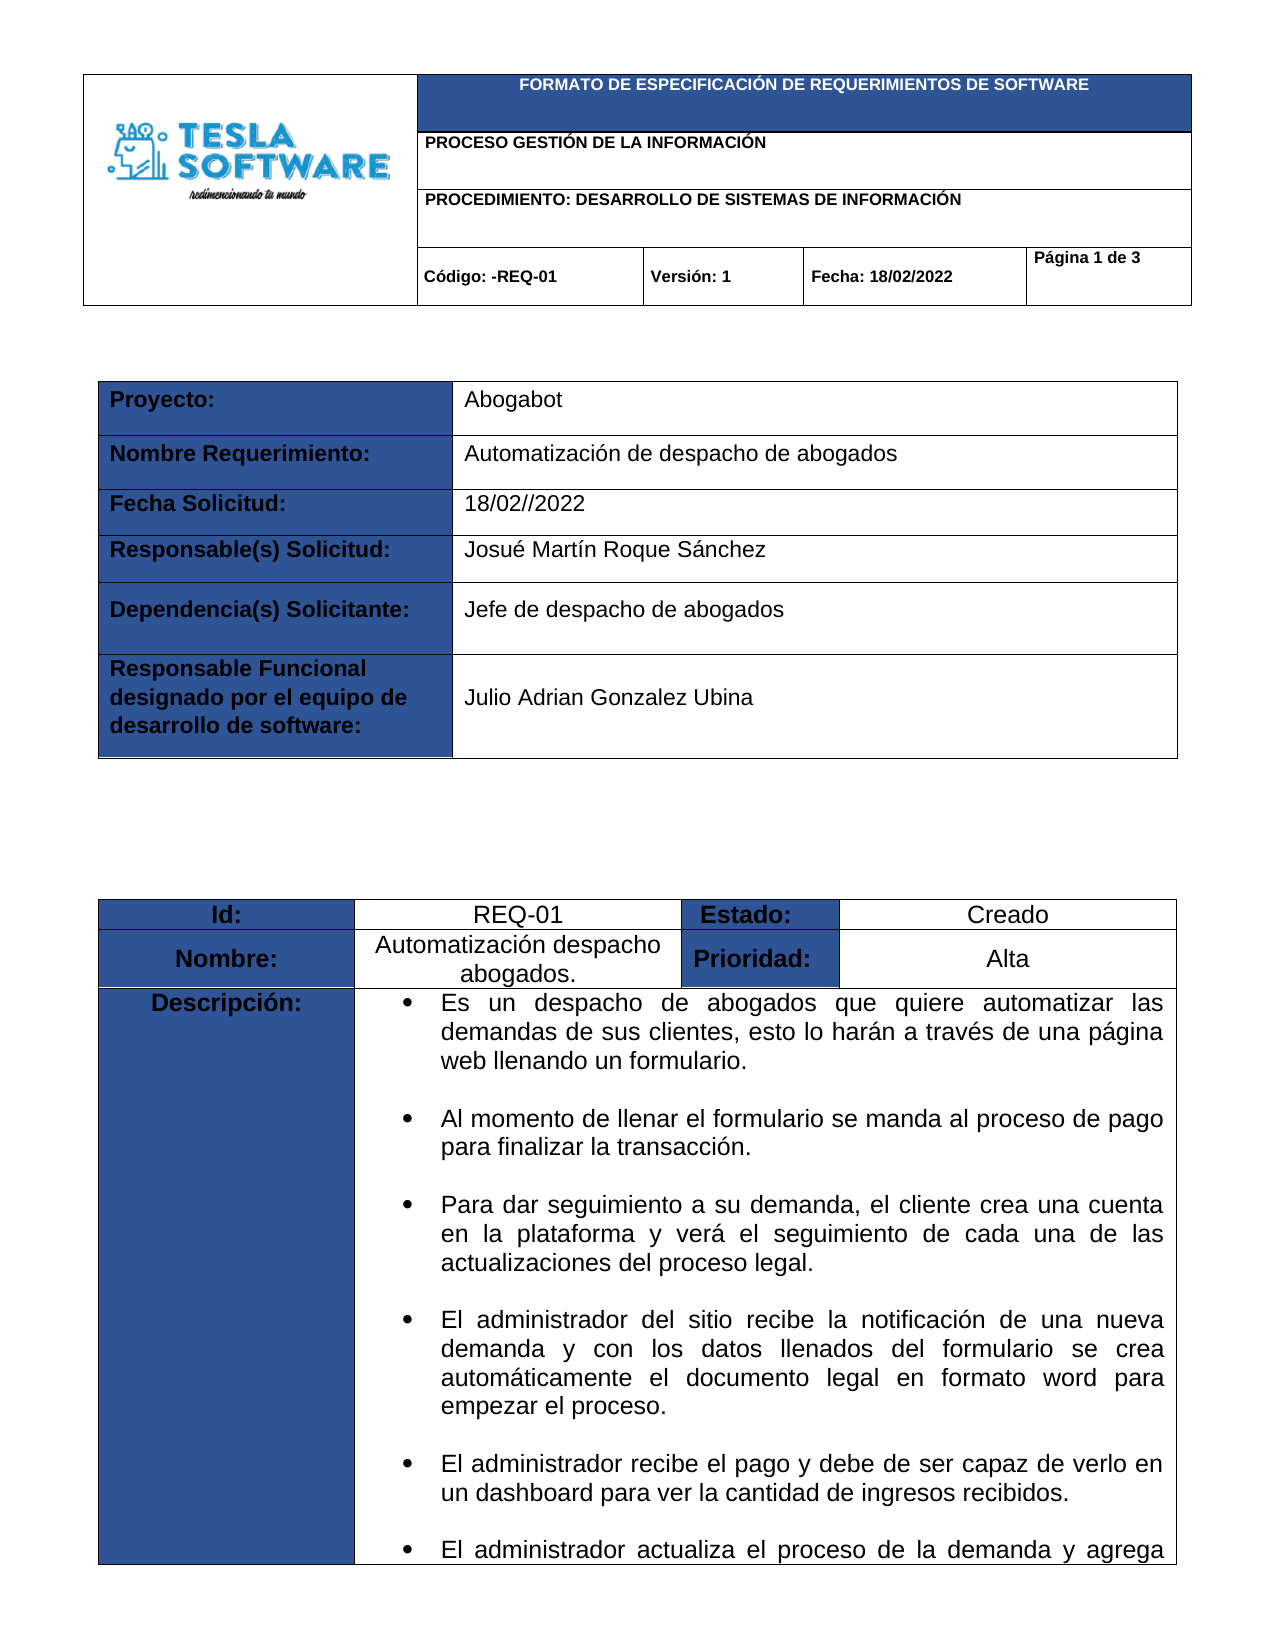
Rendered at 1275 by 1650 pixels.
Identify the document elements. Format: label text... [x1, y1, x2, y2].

table_cell Josué Martín Roque Sánchez [453, 536, 1177, 582]
table_cell Responsable(s) Solicitud: [99, 536, 452, 582]
table_cell Automatización de despacho de abogados [453, 436, 1177, 489]
table_header Abogabot [453, 382, 1177, 435]
table_header Estado: [682, 900, 839, 929]
table_cell Nombre: [99, 930, 354, 987]
table_cell Dependencia(s) Solicitante: [99, 583, 452, 654]
table_header Creado [840, 900, 1176, 929]
table_cell Nombre Requerimiento: [99, 436, 452, 489]
picture [100, 111, 400, 200]
table_cell Descripción: [99, 989, 354, 1564]
table_header Id: [99, 900, 354, 929]
table_cell Prioridad: [682, 930, 839, 987]
table_cell Automatización despacho abogados. [355, 930, 681, 987]
table_header REQ-01 [355, 900, 681, 929]
table_cell Fecha Solicitud: [99, 490, 452, 535]
table_cell 18/02//2022 [453, 490, 1177, 535]
table_cell Julio Adrian Gonzalez Ubina [453, 655, 1177, 757]
table_cell Responsable Funcional designado por el equipo de desarrollo de software: [99, 655, 452, 757]
table_header Proyecto: [99, 382, 452, 435]
table_cell Jefe de despacho de abogados [453, 583, 1177, 654]
table_cell Alta [840, 930, 1176, 987]
